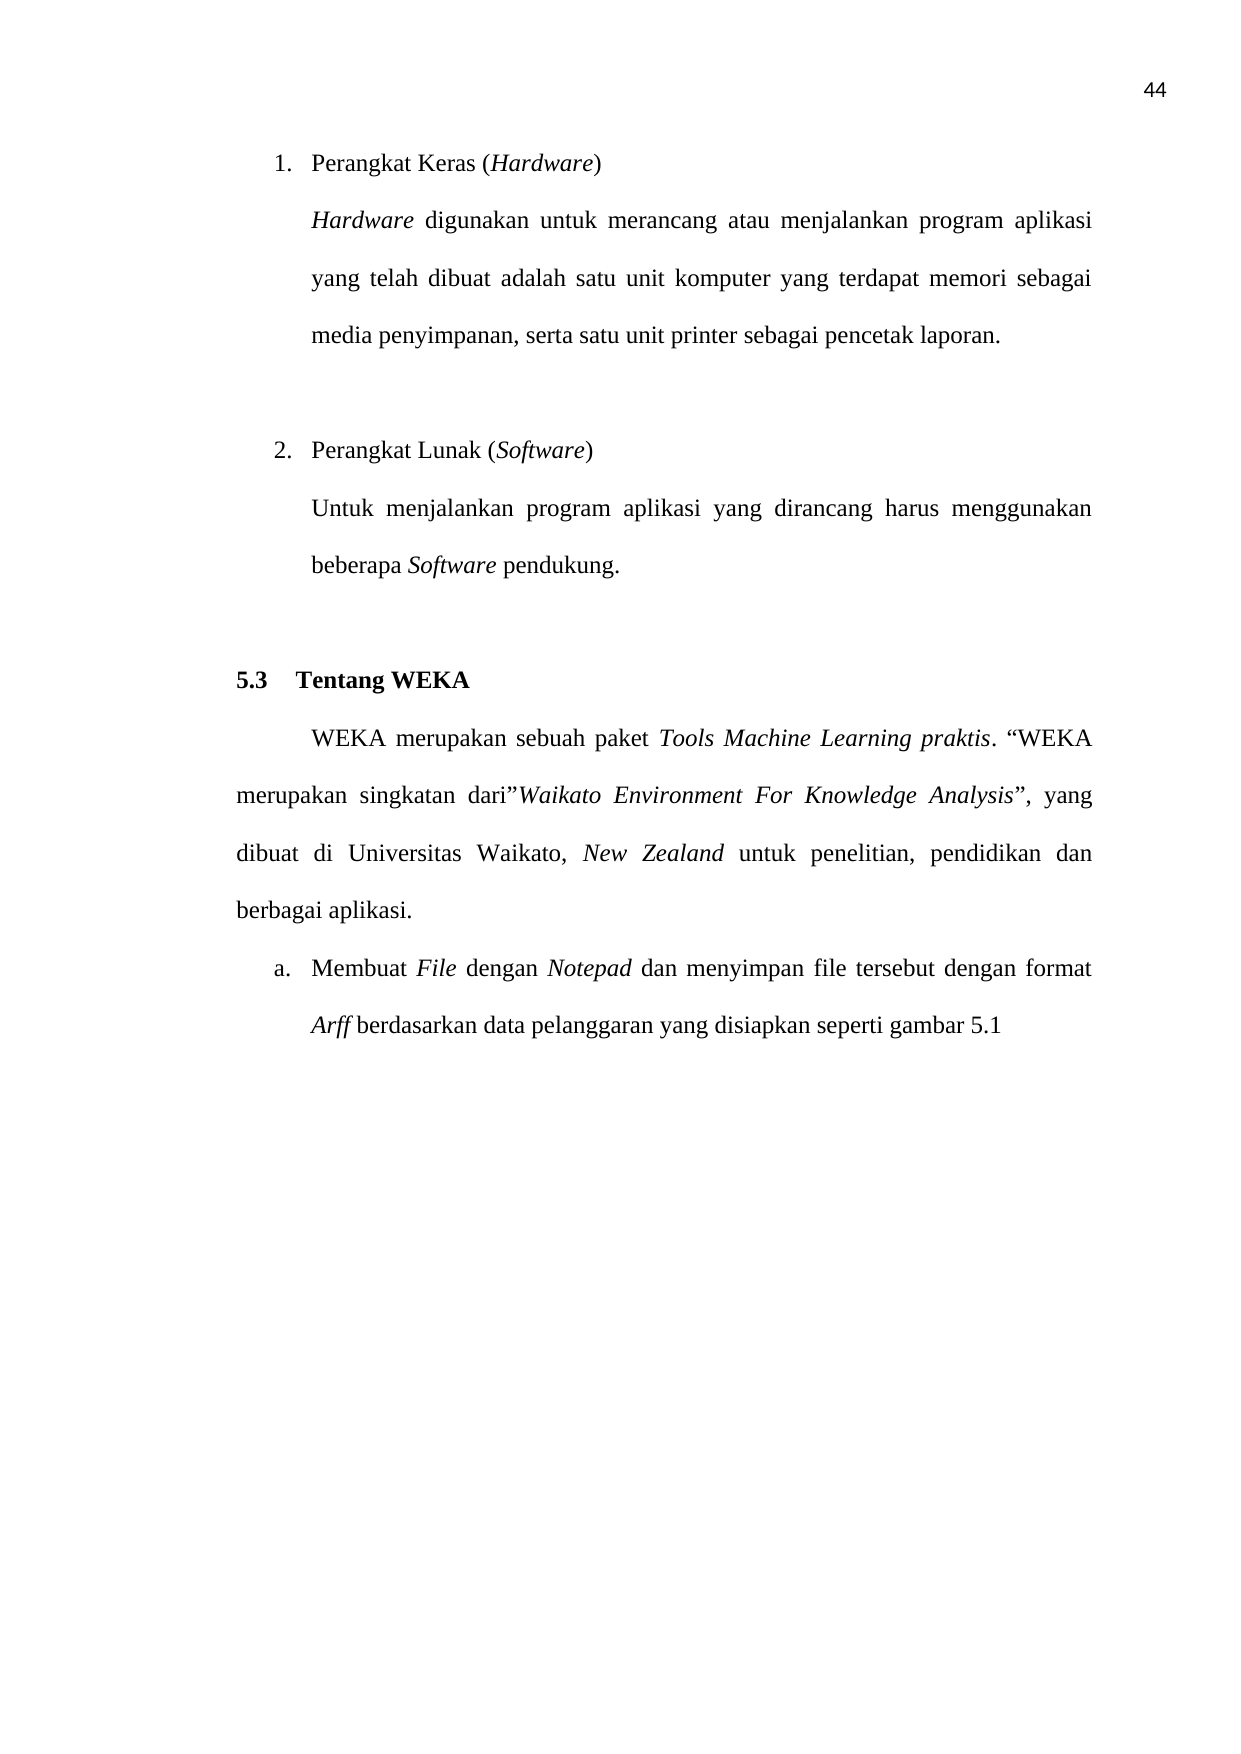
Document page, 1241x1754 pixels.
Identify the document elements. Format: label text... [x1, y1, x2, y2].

text Hardware digunakan untuk merancang atau menjalankan program aplikasi yang telah dibuat adalah satu unit komputer yang terdapat memori sebagai media penyimpanan, serta satu unit printer sebagai pencetak laporan. [311, 205, 1092, 349]
list Membuat File dengan Notepad dan menyimpan file tersebut dengan format Arff berdasarkan data pelanggaran yang disiapkan seperti gambar 5.1 [274, 953, 1092, 1039]
list Tentang WEKA [236, 665, 1092, 694]
list Perangkat Lunak (Software) [274, 435, 1092, 464]
text Untuk menjalankan program aplikasi yang dirancang harus menggunakan beberapa Software pendukung. [311, 493, 1092, 579]
list Perangkat Keras (Hardware) [274, 148, 1092, 176]
list WEKA merupakan sebuah paket Tools Machine Learning praktis. “WEKA merupakan singkatan dari”Waikato Environment For Knowledge Analysis”, yang dibuat di Universitas Waikato, New Zealand untuk penelitian, pendidikan dan berbagai aplikasi. [236, 723, 1092, 924]
